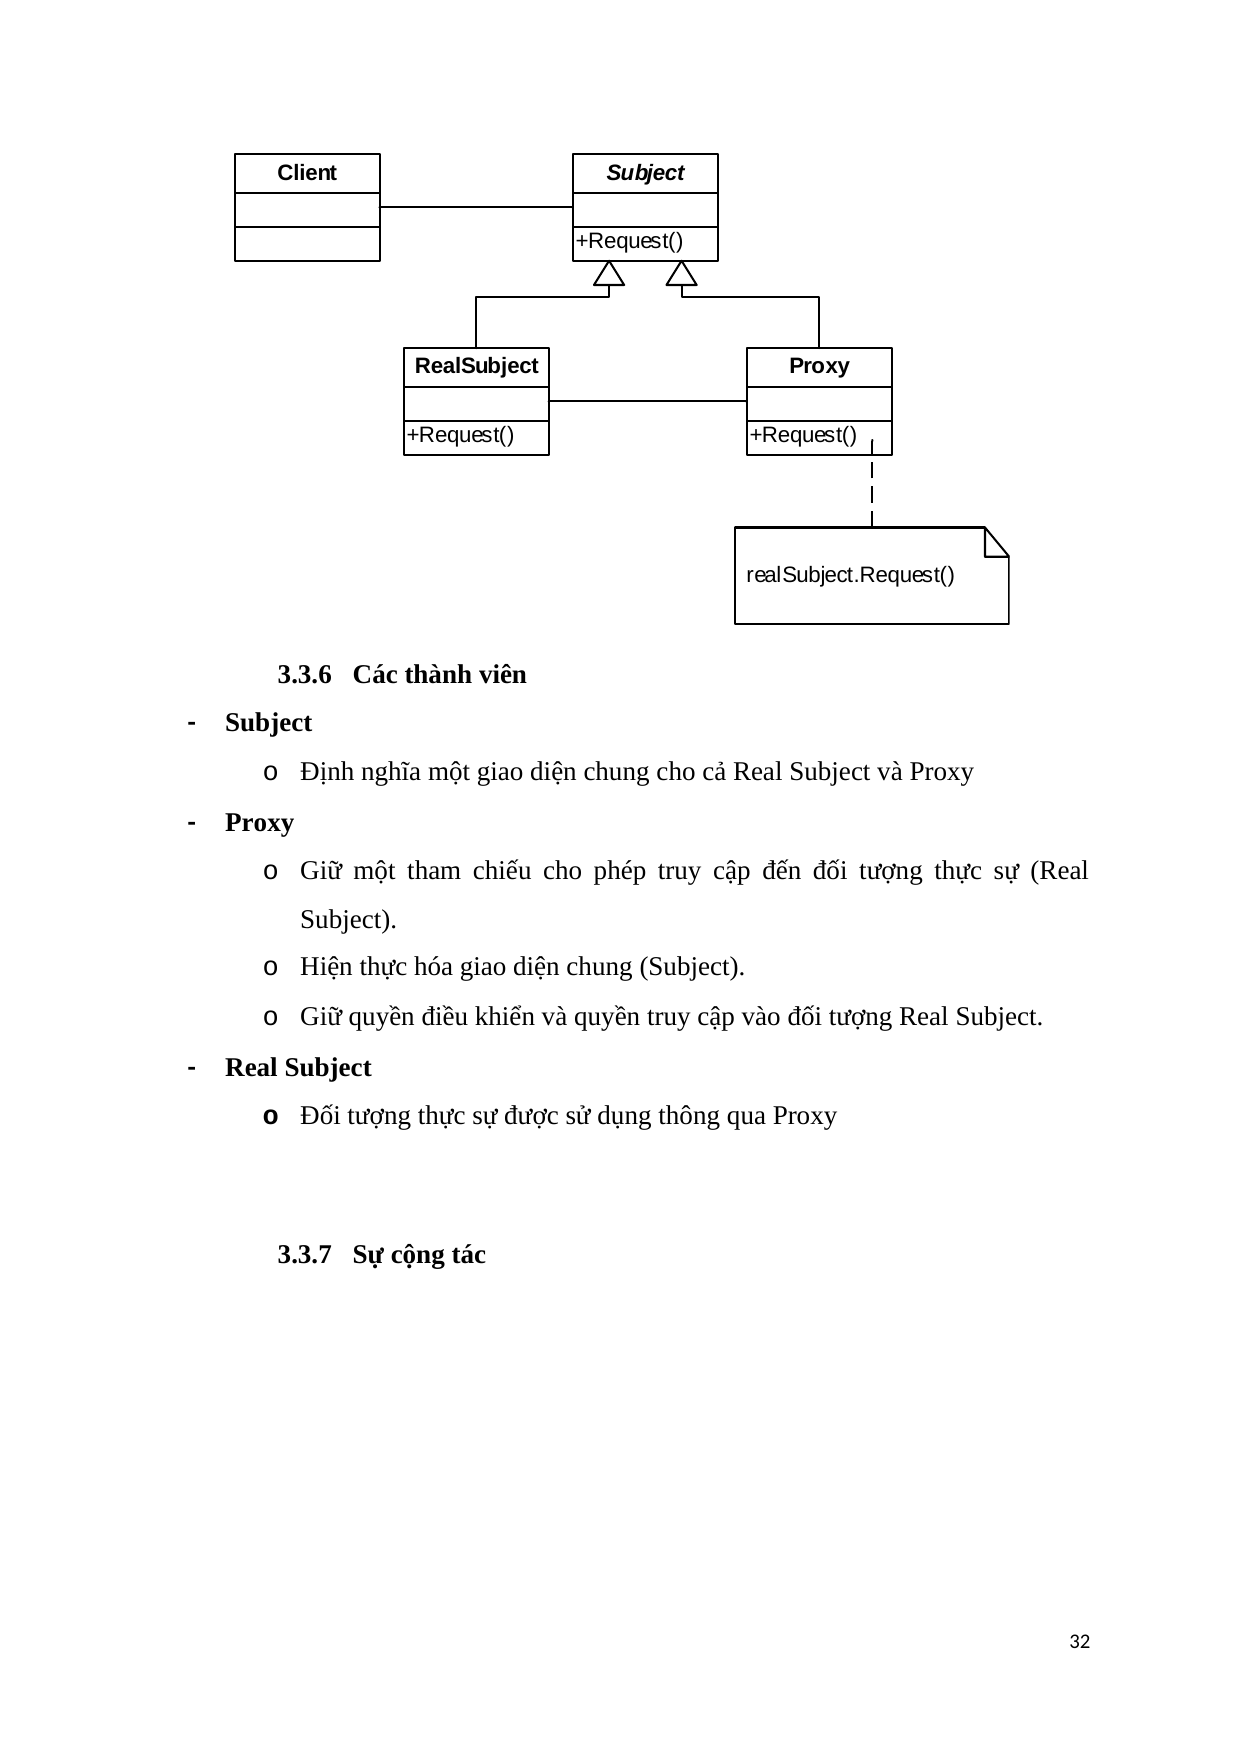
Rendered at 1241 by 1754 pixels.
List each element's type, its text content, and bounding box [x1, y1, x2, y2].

list Giữ quyền điều khiển và quyền truy cập vào đối tượng Real Subject. [262, 1000, 1090, 1033]
list Các thành viên [277, 658, 1090, 689]
list Subject [187, 705, 1090, 738]
list Định nghĩa một giao diện chung cho cả Real Subject và Proxy [262, 754, 1090, 788]
list Proxy [187, 805, 1090, 838]
list Real Subject [187, 1050, 1090, 1083]
list Hiện thực hóa giao diện chung (Subject). [262, 950, 1090, 983]
list Sự cộng tác [277, 1238, 1090, 1269]
list Giữ một tham chiếu cho phép truy cập đến đối tượng thực sự (Real Subject). [262, 854, 1090, 934]
list Đối tượng thực sự được sử dụng thông qua Proxy [262, 1099, 1090, 1133]
